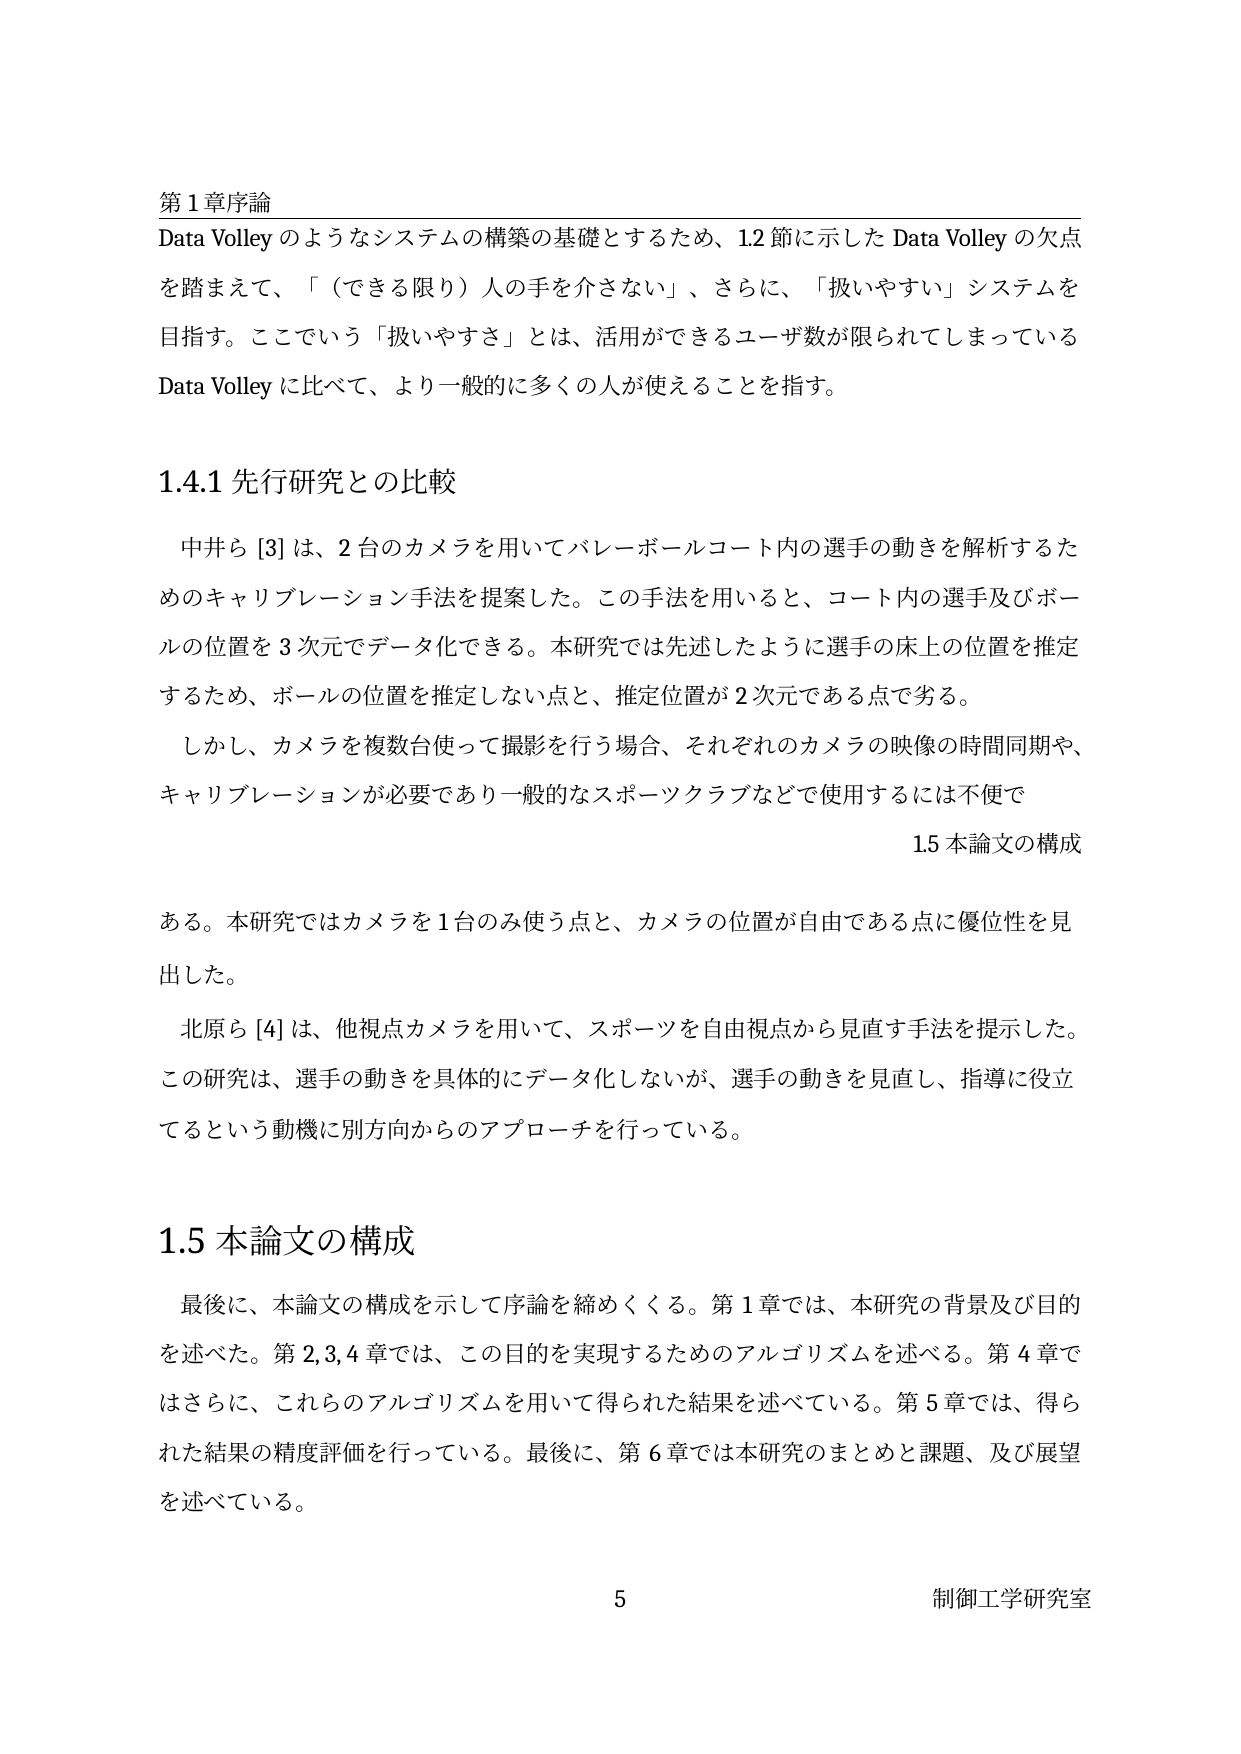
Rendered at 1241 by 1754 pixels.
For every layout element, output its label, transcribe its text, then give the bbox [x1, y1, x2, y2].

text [158, 220, 1082, 401]
text 中井ら [3] は、2 台のカメラを用いてバレーボールコート内の選手の動きを解析するためのキャリブレーション手法を提案した。この手法を用いると、コート内の選手及びボールの位置を 3 次元でデータ化できる。本研究では先述したように選手の床上の位置を推定するため、ボールの位置を推定しない点と、推定位置が 2 次元である点で劣る。 [158, 530, 1082, 711]
text 1.5 本論文の構成 [159, 827, 1082, 859]
text ある。本研究ではカメラを 1 台のみ使う点と、カメラの位置が自由である点に優位性を見出した。 [158, 904, 1092, 990]
text 最後に、本論文の構成を示して序論を締めくくる。第 1 章では、本研究の背景及び目的を述べた。第 2, 3, 4 章では、この目的を実現するためのアルゴリズムを述べる。第 4 章ではさらに、これらのアルゴリズムを用いて得られた結果を述べている。第 5 章では、得られた結果の精度評価を行っている。最後に、第 6 章では本研究のまとめと課題、及び展望を述べている。 [158, 1287, 1082, 1517]
subtitle 1.4.1 先行研究との比較 [158, 460, 1092, 501]
text 北原ら [4] は、他視点カメラを用いて、スポーツを自由視点から見直す手法を提示した。この研究は、選手の動きを具体的にデータ化しないが、選手の動きを見直し、指導に役立てるという動機に別方向からのアプローチを行っている。 [158, 1011, 1092, 1145]
text しかし、カメラを複数台使って撮影を行う場合、それぞれのカメラの映像の時間同期や、キャリブレーションが必要であり一般的なスポーツクラブなどで使用するには不便で [158, 728, 1092, 810]
subtitle 1.5 本論文の構成 [158, 1215, 1092, 1264]
